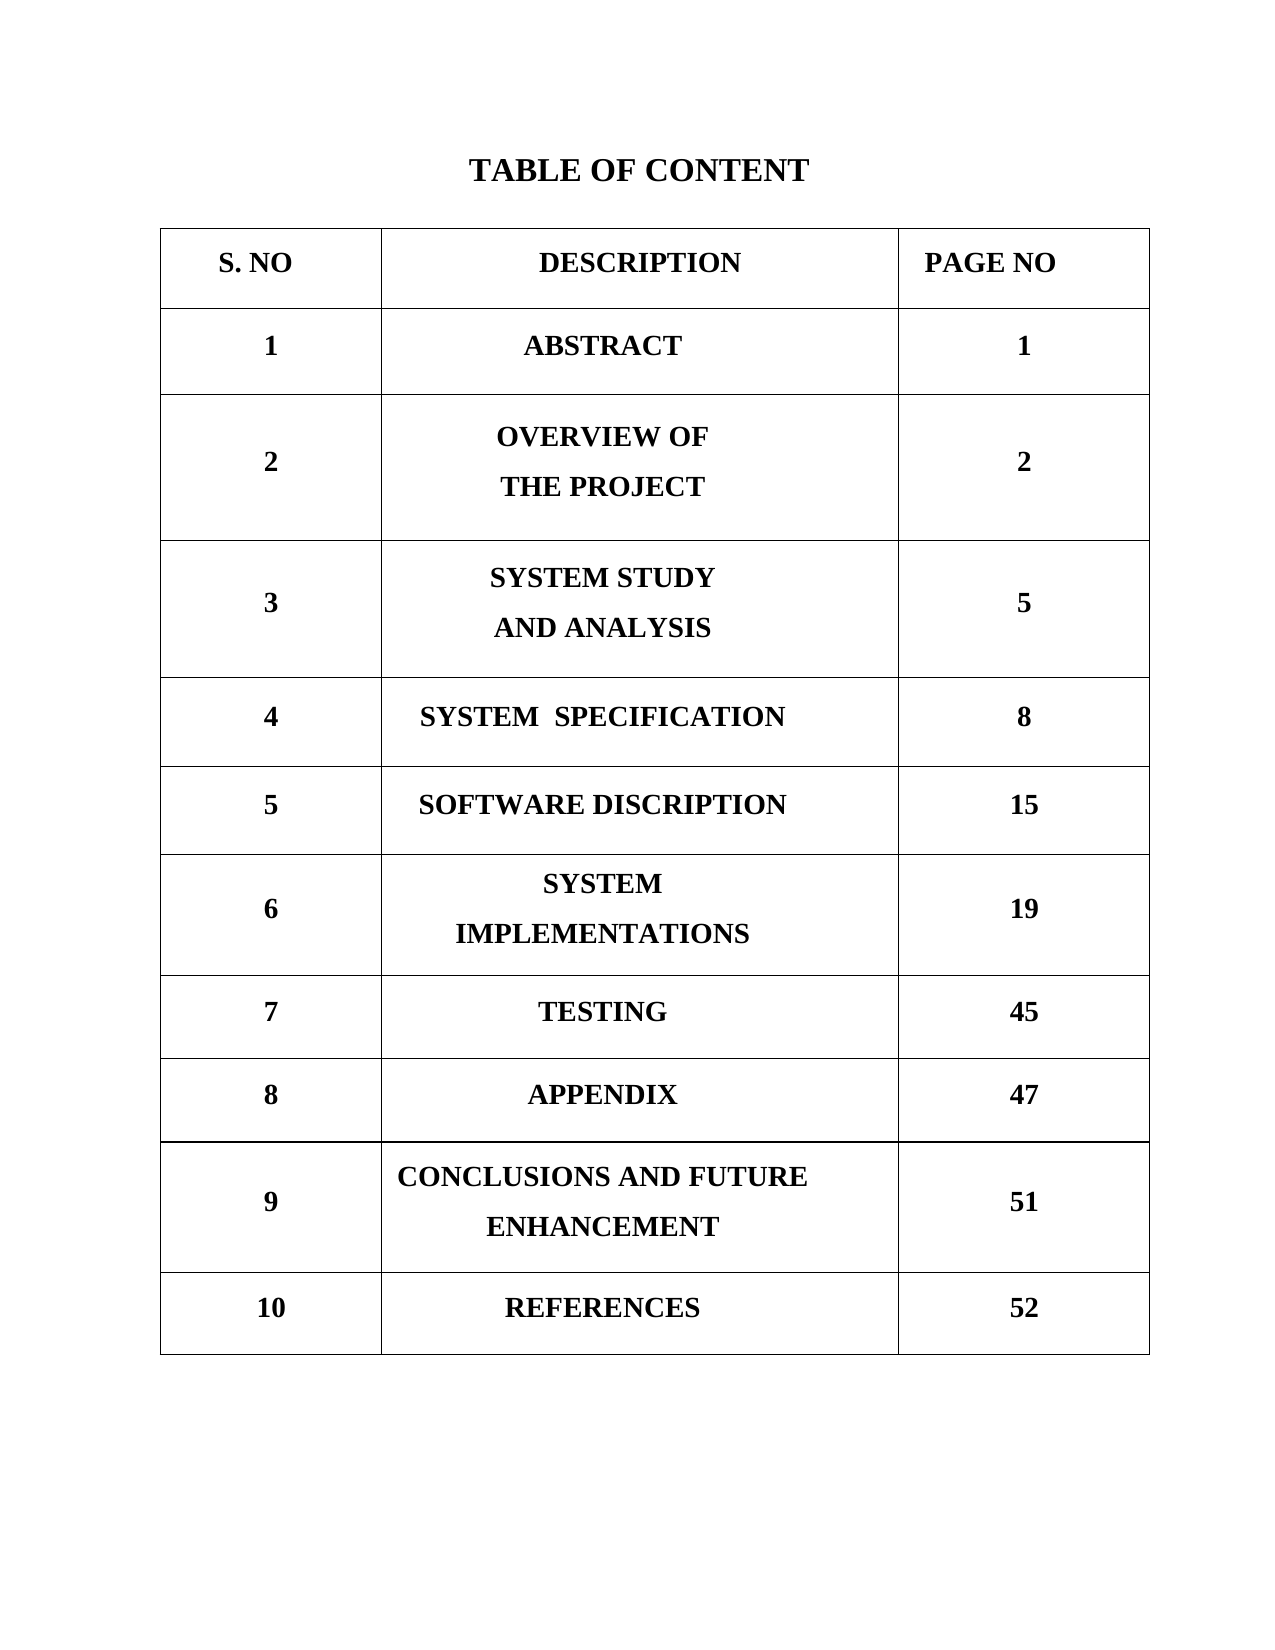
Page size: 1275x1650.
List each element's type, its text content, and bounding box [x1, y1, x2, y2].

table_cell 2 [899, 395, 1149, 539]
table_cell TESTING [382, 976, 898, 1058]
table_cell 1 [899, 309, 1149, 394]
table_cell 5 [899, 541, 1149, 677]
table_cell 47 [899, 1059, 1149, 1141]
text TABLE OF CONTENT [150, 150, 1050, 188]
table_cell 15 [899, 767, 1149, 853]
table_cell 10 [161, 1273, 381, 1354]
table_cell APPENDIX [382, 1059, 898, 1141]
table_header PAGE NO [899, 229, 1149, 307]
table_cell 4 [161, 678, 381, 766]
table_cell 9 [161, 1143, 381, 1272]
table_cell 6 [161, 855, 381, 975]
table_cell SOFTWARE DISCRIPTION [382, 767, 898, 853]
table_cell 3 [161, 541, 381, 677]
table_cell SYSTEM SPECIFICATION [382, 678, 898, 766]
table_cell OVERVIEW OF THE PROJECT [382, 395, 898, 539]
table_cell SYSTEM IMPLEMENTATIONS [382, 855, 898, 975]
table_cell REFERENCES [382, 1273, 898, 1354]
table_cell CONCLUSIONS AND FUTURE ENHANCEMENT [382, 1143, 898, 1272]
table_cell SYSTEM STUDY AND ANALYSIS [382, 541, 898, 677]
table_cell 45 [899, 976, 1149, 1058]
table_header DESCRIPTION [382, 229, 898, 307]
table_cell 52 [899, 1273, 1149, 1354]
table_cell 19 [899, 855, 1149, 975]
table_cell ABSTRACT [382, 309, 898, 394]
table_cell 8 [899, 678, 1149, 766]
table_cell 2 [161, 395, 381, 539]
table_cell 5 [161, 767, 381, 853]
table_cell 8 [161, 1059, 381, 1141]
table_cell 51 [899, 1143, 1149, 1272]
table_cell 7 [161, 976, 381, 1058]
table_header S. NO [161, 229, 381, 307]
table_cell 1 [161, 309, 381, 394]
